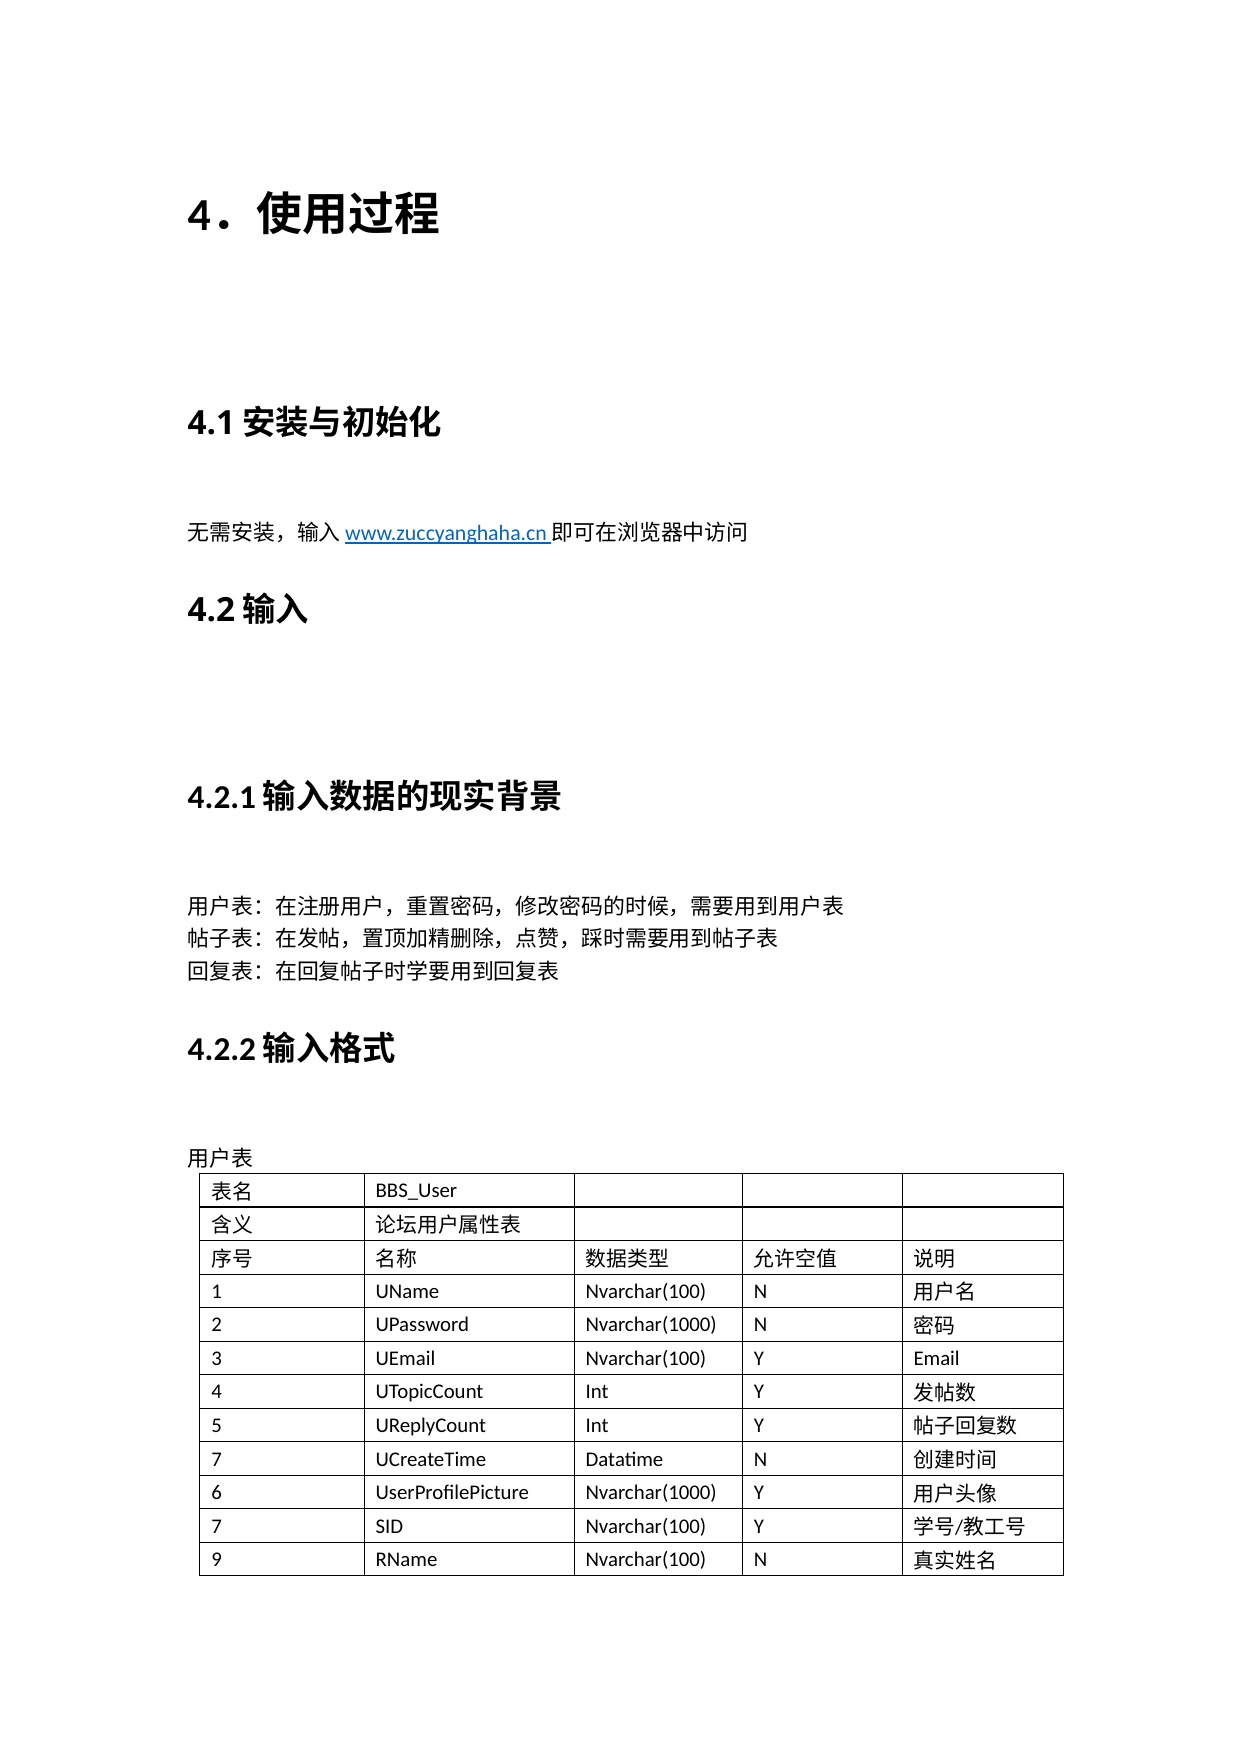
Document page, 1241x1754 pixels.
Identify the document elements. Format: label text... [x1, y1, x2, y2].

table_cell [743, 1208, 902, 1240]
table_cell 序号 [200, 1241, 364, 1273]
table_cell 说明 [903, 1241, 1063, 1273]
text 用户表：在注册用户，重置密码，修改密码的时候，需要用到用户表 [187, 888, 1053, 921]
table_cell UPassword [365, 1308, 574, 1341]
table_cell [575, 1208, 742, 1240]
table_header BBS_User [365, 1174, 574, 1206]
table_cell Nvarchar(100) [575, 1342, 742, 1374]
table_cell Datatime [575, 1442, 742, 1475]
table_cell 用户名 [903, 1275, 1063, 1307]
table_cell 7 [200, 1442, 364, 1475]
subtitle 4.2.1输入数据的现实背景 [187, 761, 1053, 826]
table_cell 6 [200, 1476, 364, 1508]
table_cell 帖子回复数 [903, 1409, 1063, 1441]
table_cell Int [575, 1375, 742, 1408]
table_cell UserProfilePicture [365, 1476, 574, 1508]
table_cell Nvarchar(1000) [575, 1308, 742, 1341]
table_cell 真实姓名 [903, 1543, 1063, 1575]
table_cell 数据类型 [575, 1241, 742, 1273]
table_cell 发帖数 [903, 1375, 1063, 1408]
table_cell 创建时间 [903, 1442, 1063, 1475]
table_cell N [743, 1308, 902, 1341]
table_cell [903, 1208, 1063, 1240]
table_cell N [743, 1275, 902, 1307]
table_cell N [743, 1442, 902, 1475]
table_cell 允许空值 [743, 1241, 902, 1273]
table_cell 学号/教工号 [903, 1509, 1063, 1542]
text 用户表 [187, 1140, 1053, 1173]
table_cell UTopicCount [365, 1375, 574, 1408]
table_header [903, 1174, 1063, 1206]
table_cell Nvarchar(100) [575, 1543, 742, 1575]
table_cell 5 [200, 1409, 364, 1441]
text 帖子表：在发帖，置顶加精删除，点赞，踩时需要用到帖子表 [187, 921, 1053, 953]
table_cell Y [743, 1509, 902, 1542]
table_cell Int [575, 1409, 742, 1441]
text 回复表：在回复帖子时学要用到回复表 [187, 953, 1053, 986]
table_cell Nvarchar(100) [575, 1275, 742, 1307]
table_cell Y [743, 1375, 902, 1408]
table_cell 名称 [365, 1241, 574, 1273]
table_cell Email [903, 1342, 1063, 1374]
subtitle 4.1安装与初始化 [187, 387, 1053, 452]
table_header 表名 [200, 1174, 364, 1206]
table_cell 7 [200, 1509, 364, 1542]
table_cell N [743, 1543, 902, 1575]
table_cell RName [365, 1543, 574, 1575]
table_cell UReplyCount [365, 1409, 574, 1441]
table_cell 含义 [200, 1208, 364, 1240]
table_cell Nvarchar(1000) [575, 1476, 742, 1508]
table_cell 密码 [903, 1308, 1063, 1341]
subtitle 4.2.2输入格式 [187, 1013, 1053, 1078]
table_cell SID [365, 1509, 574, 1542]
table_cell 4 [200, 1375, 364, 1408]
table_cell Y [743, 1476, 902, 1508]
table_cell UCreateTime [365, 1442, 574, 1475]
table_cell 3 [200, 1342, 364, 1374]
subtitle 4.2输入 [187, 574, 1053, 639]
table_cell 论坛用户属性表 [365, 1208, 574, 1240]
subtitle 4．使用过程 [187, 162, 1053, 259]
table_header [743, 1174, 902, 1206]
table_cell UEmail [365, 1342, 574, 1374]
table_cell UName [365, 1275, 574, 1307]
table_cell 2 [200, 1308, 364, 1341]
table_cell 9 [200, 1543, 364, 1575]
table_cell Y [743, 1342, 902, 1374]
table_cell Nvarchar(100) [575, 1509, 742, 1542]
table_cell Y [743, 1409, 902, 1441]
table_header [575, 1174, 742, 1206]
table_cell 1 [200, 1275, 364, 1307]
table_cell 用户头像 [903, 1476, 1063, 1508]
text 无需安装，输入www.zuccyanghaha.cn即可在浏览器中访问 [187, 515, 1053, 547]
